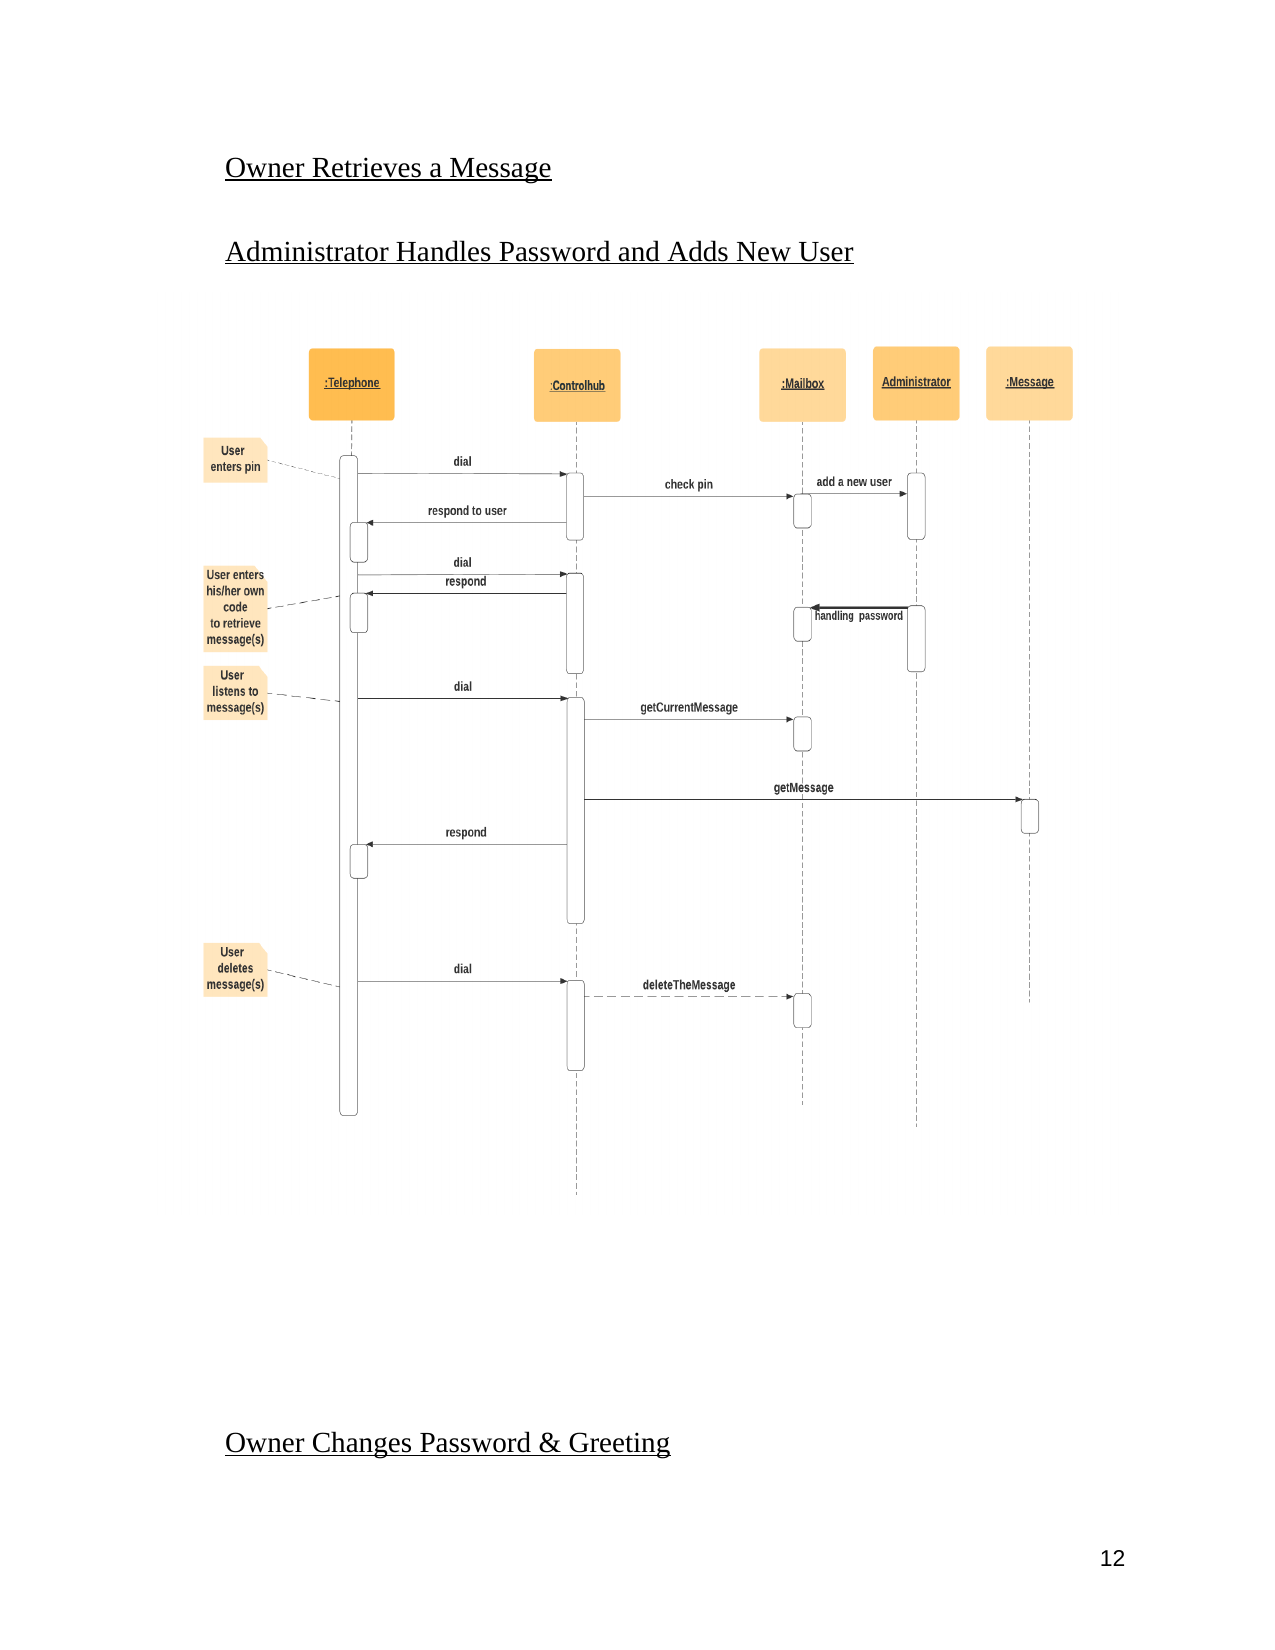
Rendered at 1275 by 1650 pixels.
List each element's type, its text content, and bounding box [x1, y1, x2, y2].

picture [150, 292, 1125, 1215]
subtitle Owner Retrieves a Message [150, 150, 1125, 183]
subtitle Administrator Handles Password and Adds New User [150, 234, 1125, 267]
text Owner Changes Password & Greeting [150, 1426, 1125, 1459]
